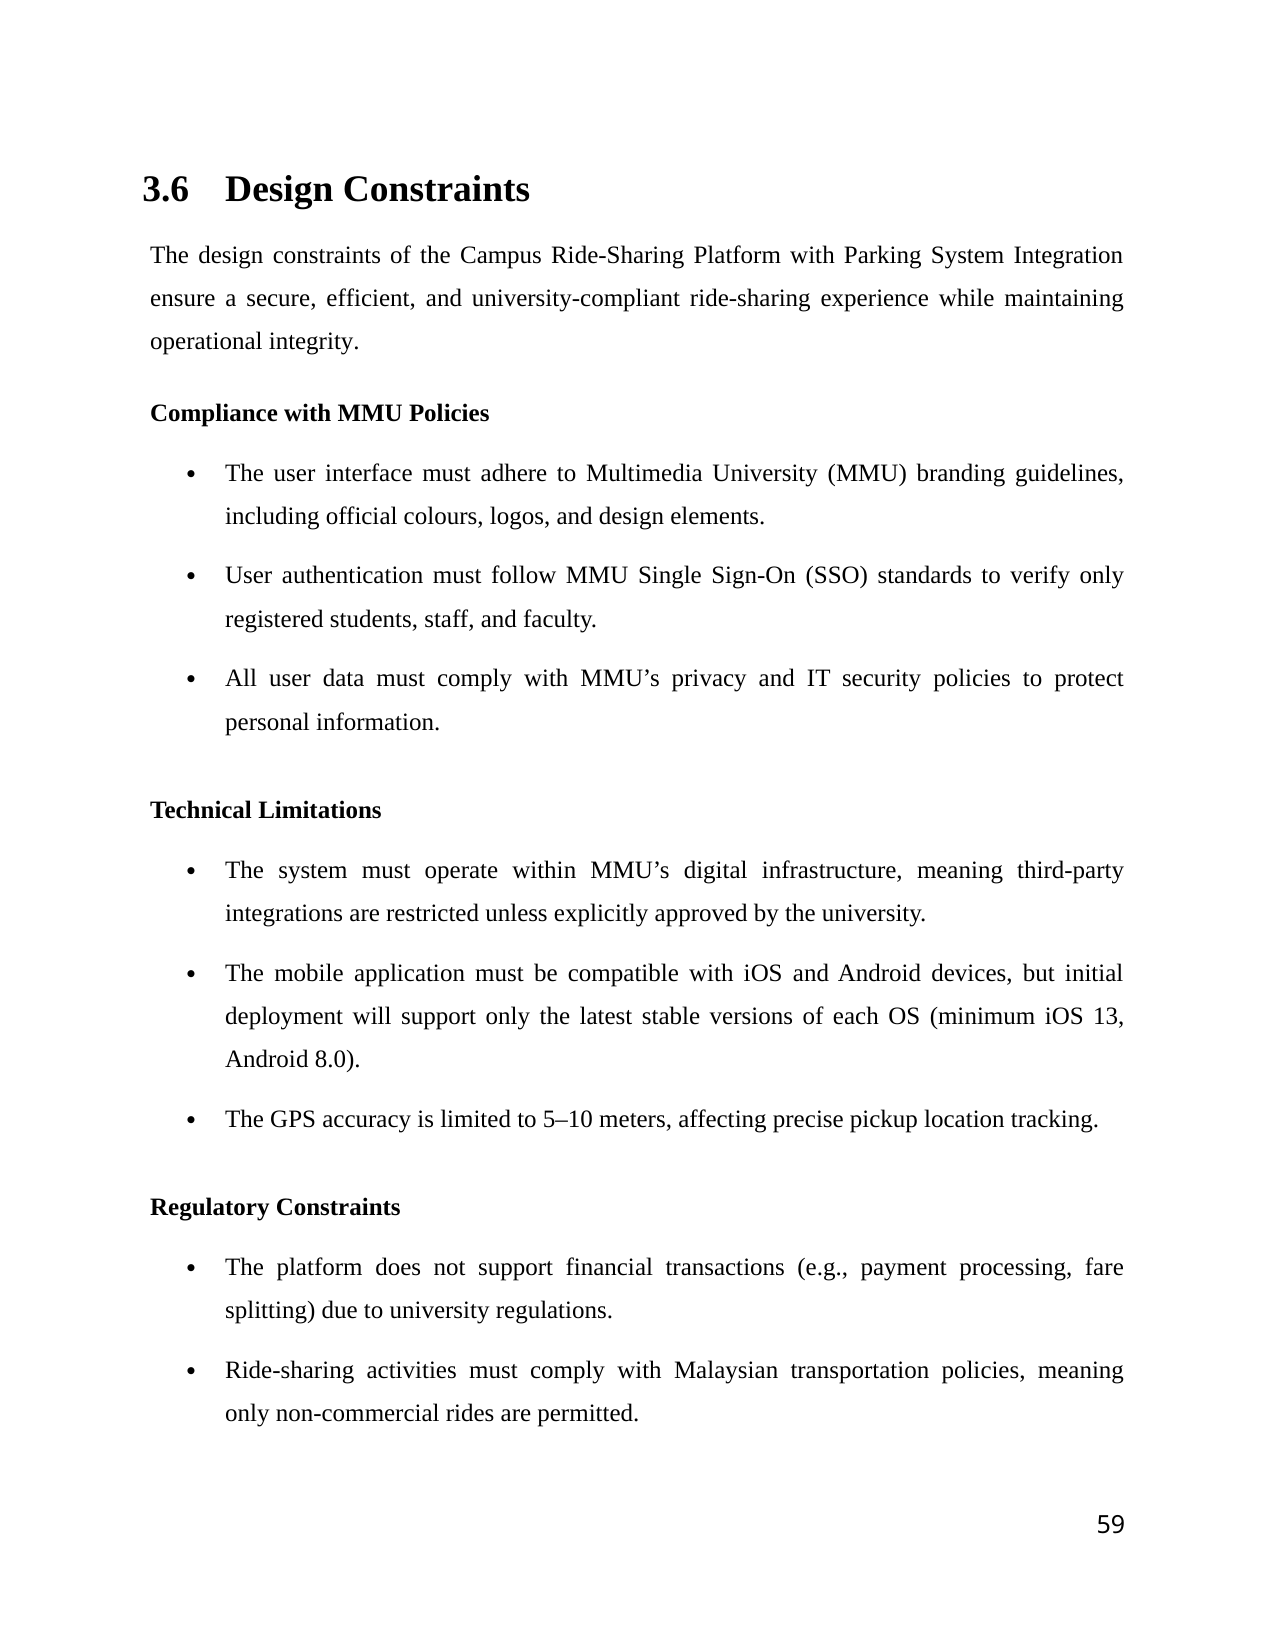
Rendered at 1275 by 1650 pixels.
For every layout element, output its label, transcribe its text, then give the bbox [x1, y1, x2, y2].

subtitle Design Constraints [142, 167, 1125, 210]
list Ride-sharing activities must comply with Malaysian transportation policies, meaning only non-commercial rides are permitted. [187, 1355, 1125, 1427]
list All user data must comply with MMU’s privacy and IT security policies to protect personal information. [187, 663, 1125, 735]
list The system must operate within MMU’s digital infrastructure, meaning third-party integrations are restricted unless explicitly approved by the university. [187, 855, 1125, 927]
text Technical Limitations [150, 795, 1125, 824]
text The design constraints of the Campus Ride-Sharing Platform with Parking System Integration ensure a secure, efficient, and university-compliant ride-sharing experience while maintaining operational integrity. [150, 240, 1125, 355]
list The GPS accuracy is limited to 5–10 meters, affecting precise pickup location tracking. [187, 1104, 1125, 1133]
list The platform does not support financial transactions (e.g., payment processing, fare splitting) due to university regulations. [187, 1252, 1125, 1324]
list User authentication must follow MMU Single Sign-On (SSO) standards to verify only registered students, staff, and faculty. [187, 561, 1125, 632]
list The user interface must adhere to Multimedia University (MMU) branding guidelines, including official colours, logos, and design elements. [187, 458, 1125, 529]
text Regulatory Constraints [150, 1192, 1125, 1221]
list The mobile application must be compatible with iOS and Android devices, but initial deployment will support only the latest stable versions of each OS (minimum iOS 13, Android 8.0). [187, 958, 1125, 1073]
text Compliance with MMU Policies [150, 398, 1125, 427]
